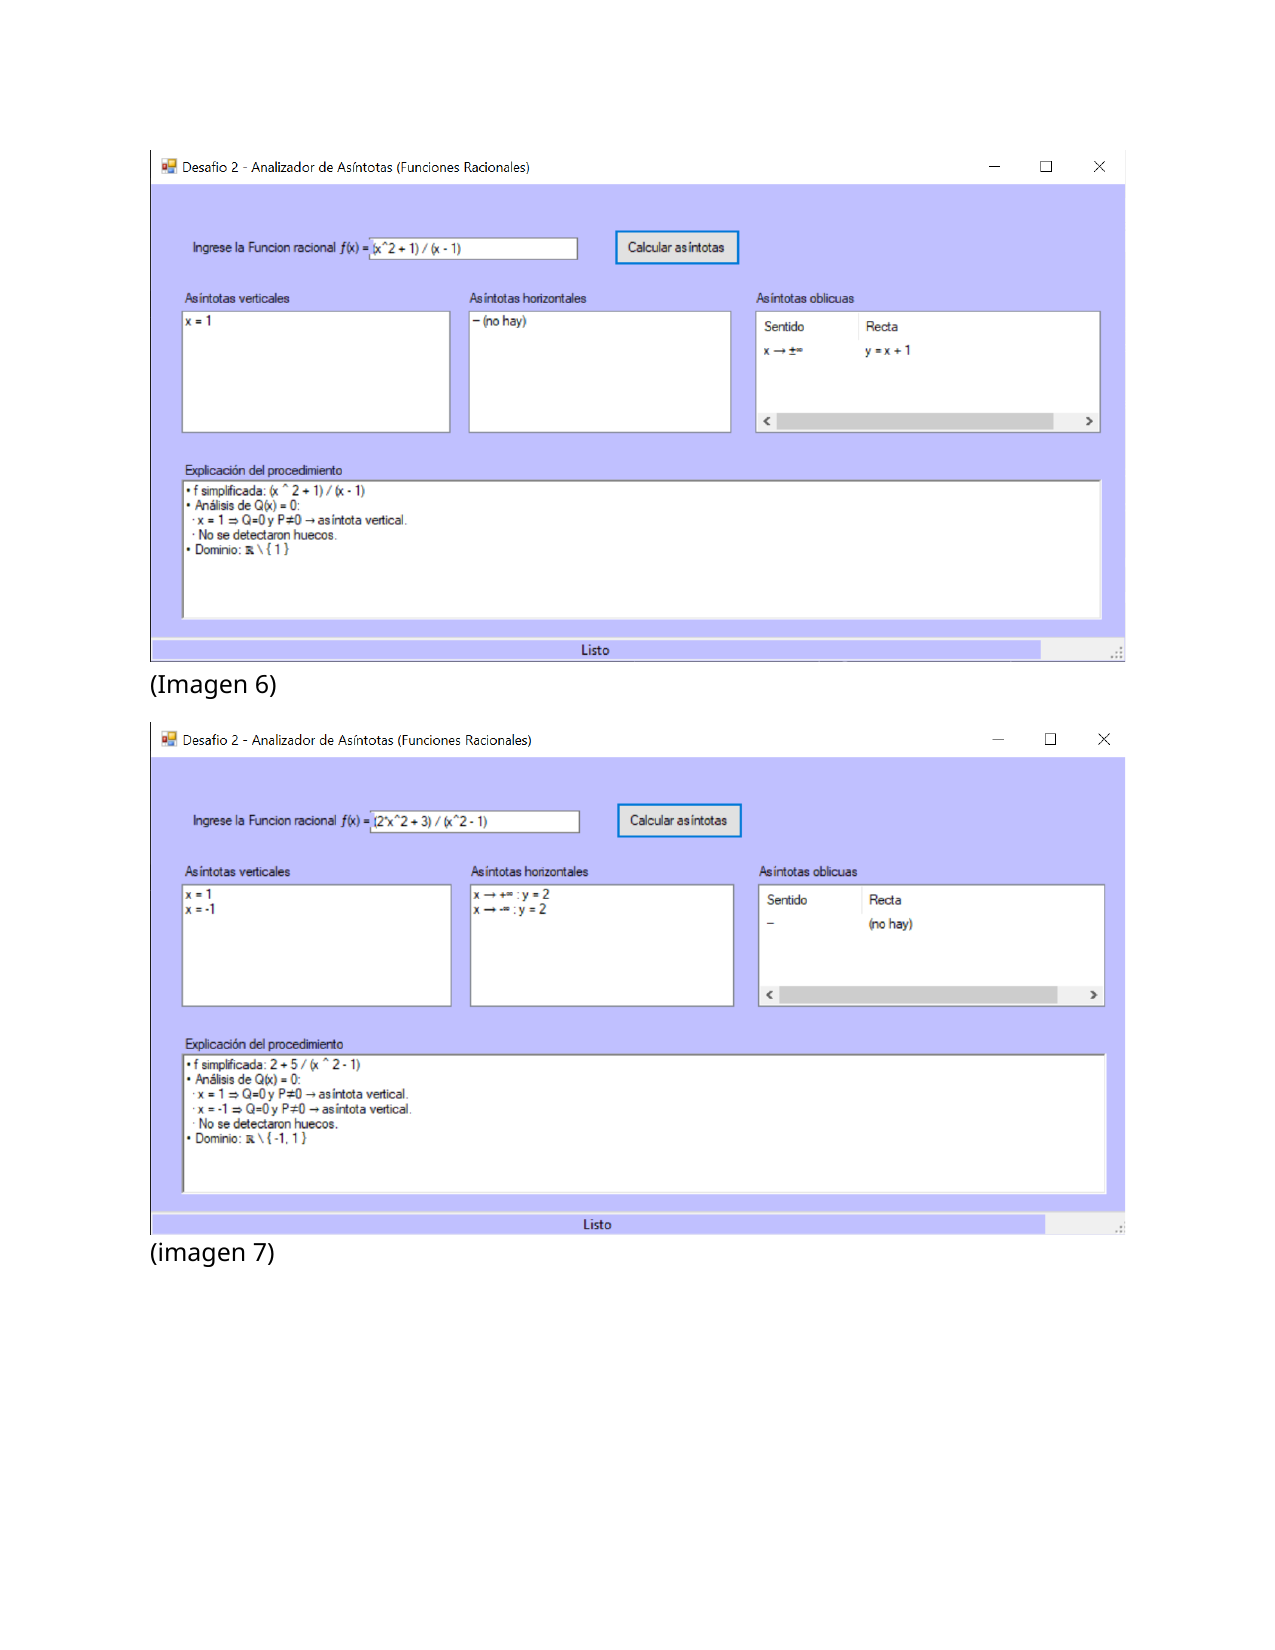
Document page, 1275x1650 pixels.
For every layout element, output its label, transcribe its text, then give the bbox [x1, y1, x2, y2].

picture [150, 150, 1125, 662]
picture [150, 722, 1125, 1235]
text (Imagen 6) [150, 662, 1125, 700]
text (imagen 7) [150, 1235, 1125, 1269]
